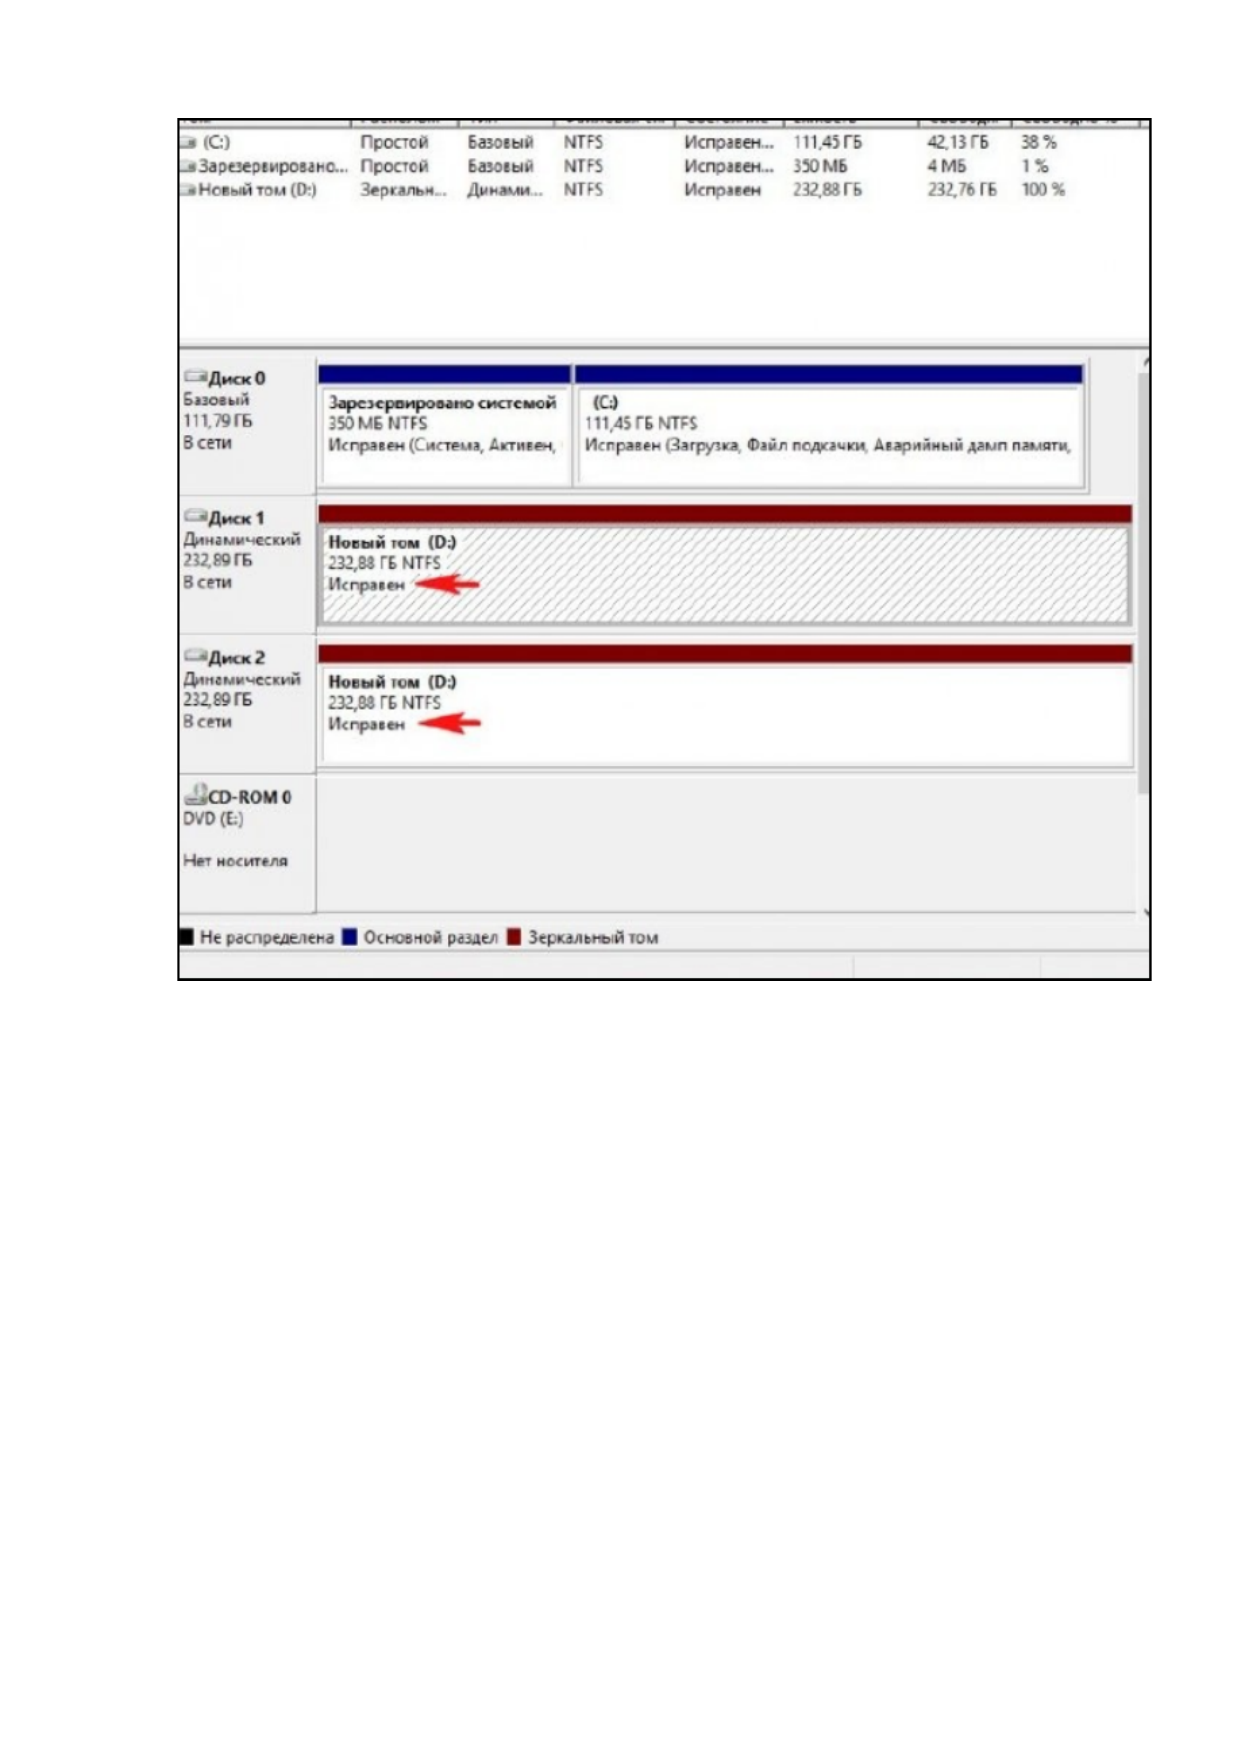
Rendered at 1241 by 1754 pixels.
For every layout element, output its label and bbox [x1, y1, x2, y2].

picture [177, 118, 1152, 981]
